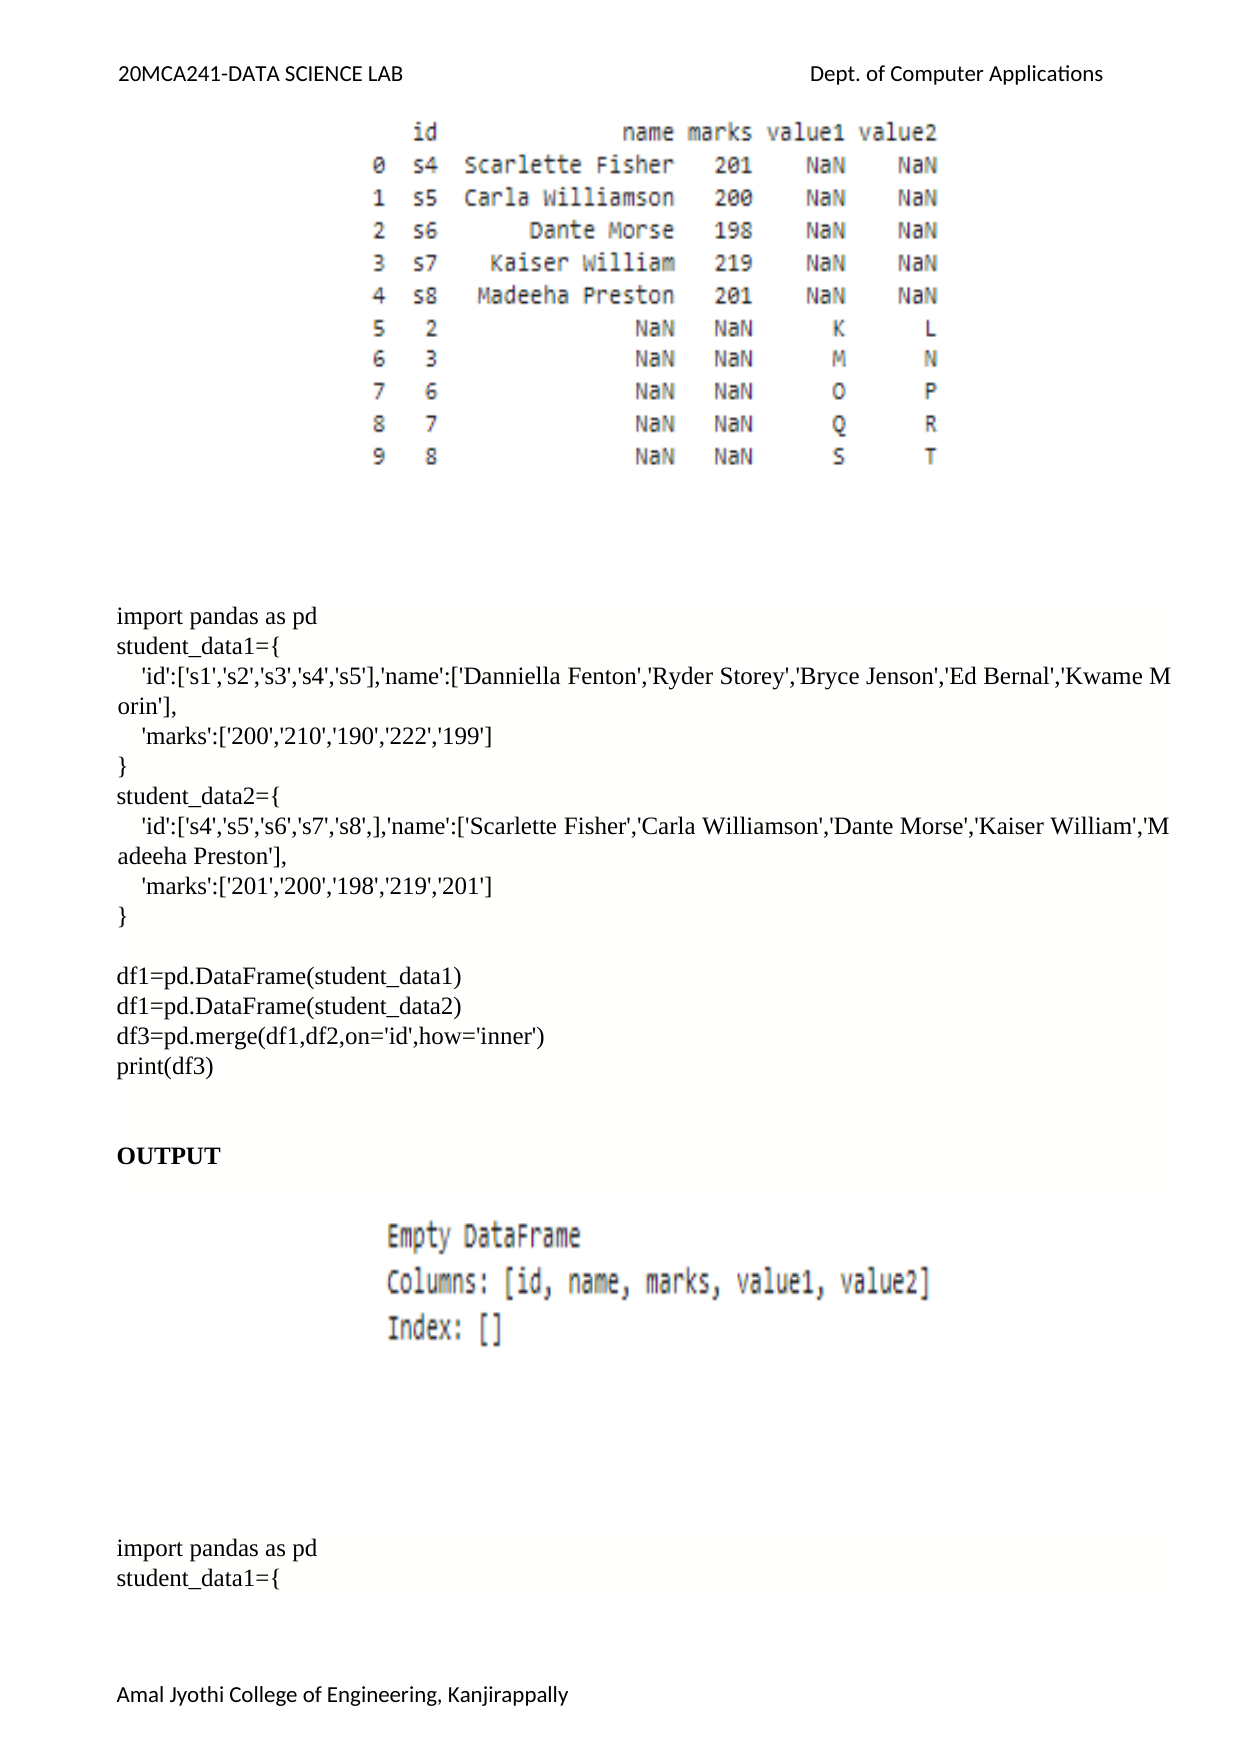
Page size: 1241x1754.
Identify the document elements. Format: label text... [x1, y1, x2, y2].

text df3=pd.merge(df1,df2,on='id',how='inner') [116, 1020, 1177, 1049]
text df1=pd.DataFrame(student_data1) [116, 960, 1177, 989]
text student_data1={ [116, 631, 1177, 660]
text df1=pd.DataFrame(student_data2) [116, 990, 1177, 1019]
text 'id':['s4','s5','s6','s7','s8',],'name':['Scarlette Fisher','Carla Williamson','Dante Morse','Kaiser William','Madeeha Preston'], [116, 810, 1177, 869]
text 'id':['s1','s2','s3','s4','s5'],'name':['Danniella Fenton','Ryder Storey','Bryce Jenson','Ed Bernal','Kwame Morin'], [116, 661, 1177, 720]
picture [370, 1200, 997, 1380]
picture [366, 104, 1002, 493]
text } [116, 750, 1177, 780]
text import pandas as pd [116, 1532, 1177, 1562]
text student_data1={ [116, 1562, 1177, 1592]
text 'marks':['200','210','190','222','199'] [116, 720, 1177, 750]
text 'marks':['201','200','198','219','201'] [116, 870, 1177, 899]
text } [116, 900, 1177, 929]
text print(df3) [116, 1050, 1177, 1079]
text OUTPUT [116, 1140, 1177, 1169]
text student_data2={ [116, 780, 1177, 810]
text import pandas as pd [116, 601, 1177, 630]
